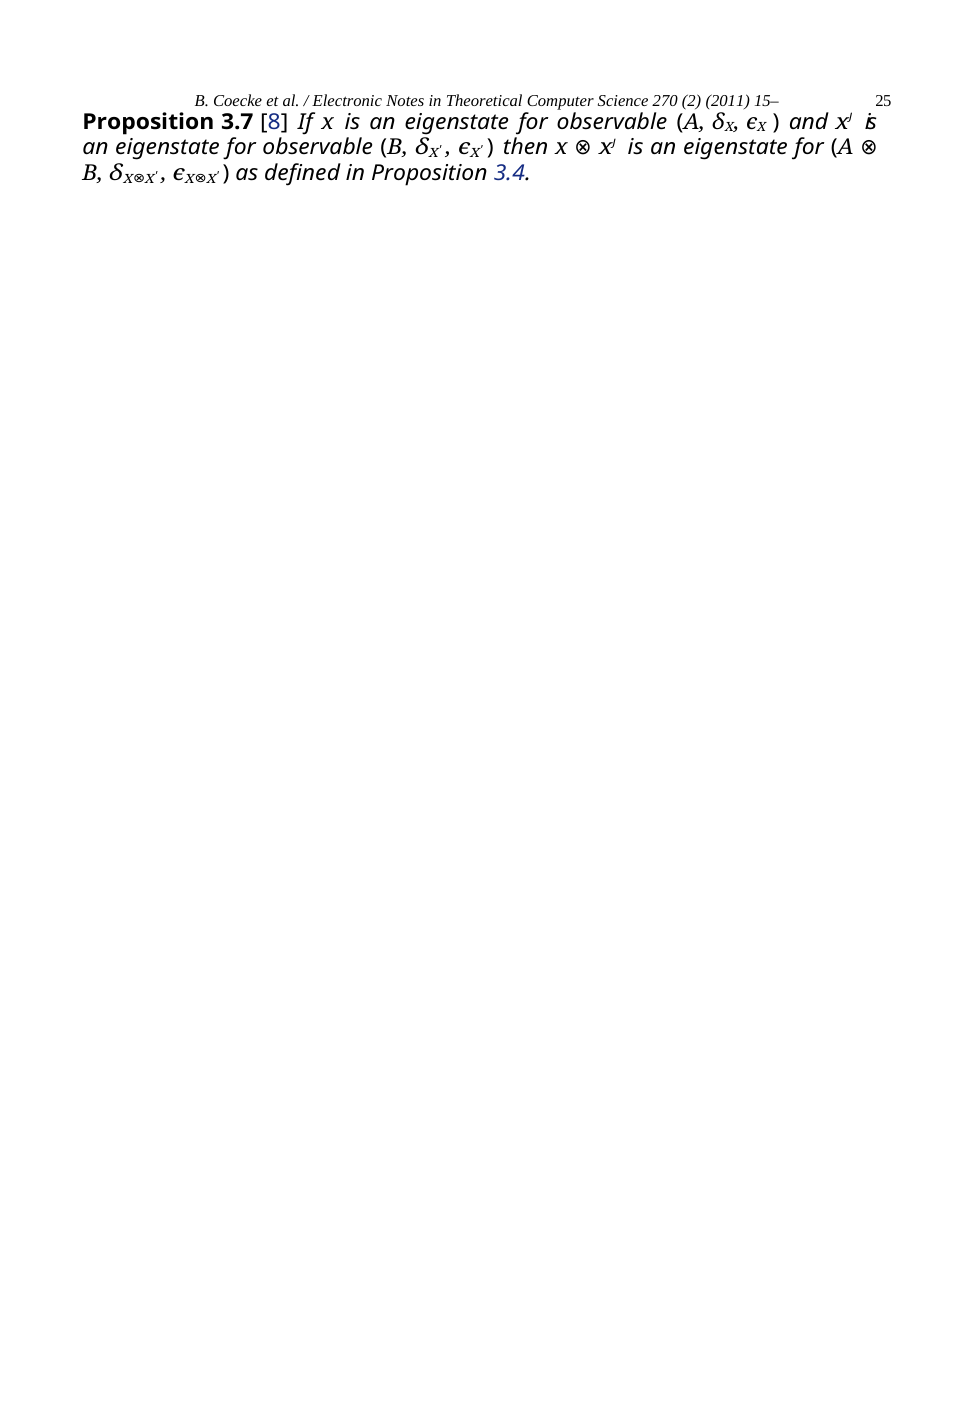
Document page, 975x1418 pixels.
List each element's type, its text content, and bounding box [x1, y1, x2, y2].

text Proposition 3.7 [8] If x is an eigenstate for observable (A, δX, ϵX ) and xj is an eigenstate for observable (B, δX′ , ϵX′ ) then x ⊗ xj is an eigenstate for (A ⊗ B, δX⊗X′ , ϵX⊗X′ ) as deﬁned in Proposition 3.4. [82, 108, 881, 187]
